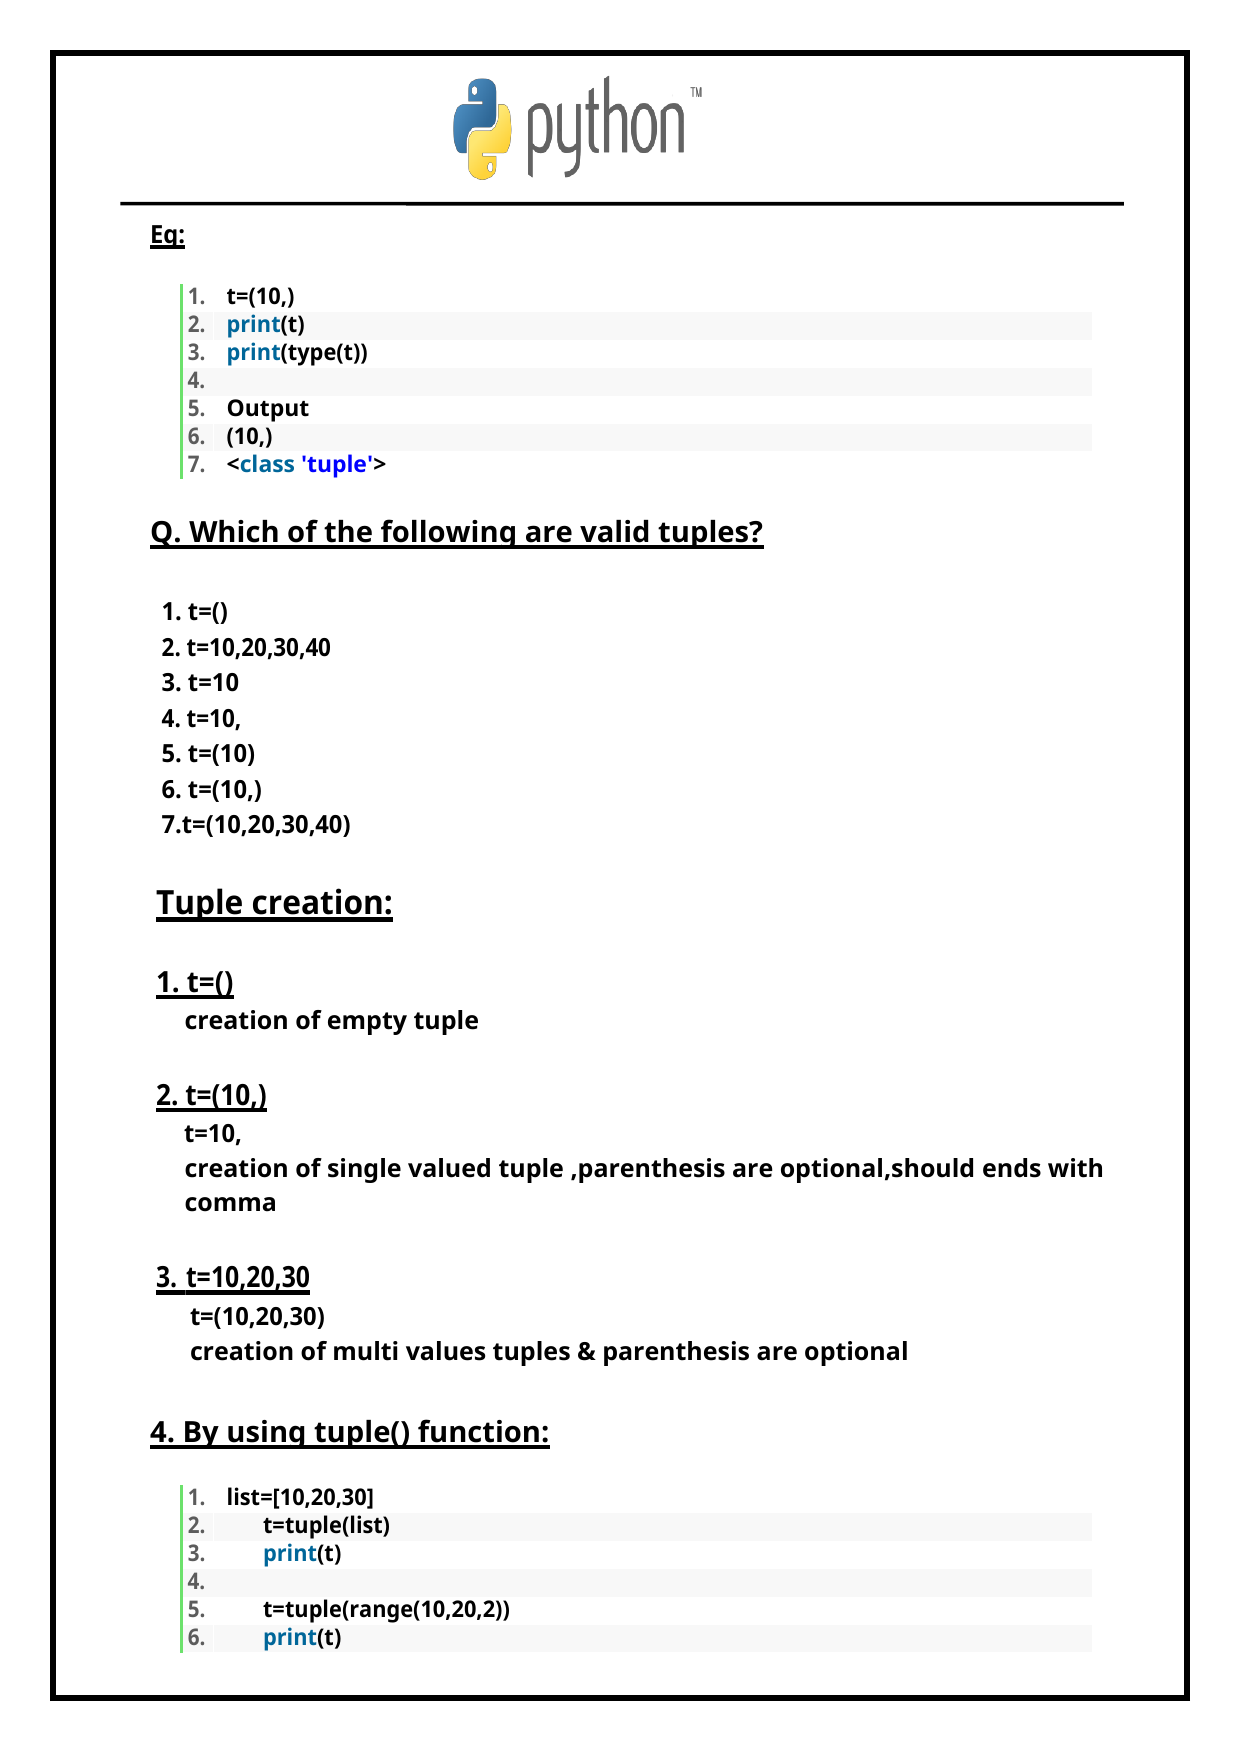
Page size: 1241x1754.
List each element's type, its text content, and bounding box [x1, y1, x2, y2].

subtitle 1. t=() [156, 961, 1117, 1001]
table_cell Output [214, 396, 1092, 424]
text 3. t=10 [161, 665, 1117, 699]
text 4. t=10, [161, 700, 1117, 734]
text t=(10,20,30) [190, 1298, 1117, 1332]
subtitle 4. By using tuple() function: [150, 1411, 1117, 1451]
table_cell 7. [183, 451, 213, 479]
subtitle 3. t=10,20,30 [156, 1257, 1117, 1296]
table_cell 4. [183, 1569, 1092, 1597]
table_cell 5. [183, 396, 213, 424]
text 6. t=(10,) [161, 771, 1117, 806]
table_cell print(type(t)) [214, 340, 1092, 368]
table_cell 6. [183, 424, 213, 451]
table_header t=(10,) [214, 284, 1092, 312]
table_cell 4. [183, 368, 1092, 396]
text creation of single valued tuple ,parenthesis are optional,should ends with comma [184, 1151, 1117, 1219]
text 2. t=10,20,30,40 [161, 629, 1117, 663]
table_cell 2. [183, 312, 213, 340]
table_cell 3. [183, 340, 213, 368]
text Tuple creation: [156, 878, 1117, 924]
subtitle 2. t=(10,) [156, 1074, 1117, 1114]
table_cell (10,) [214, 424, 1092, 451]
table_header 1. [183, 284, 213, 312]
table_cell print(t) [214, 1541, 1092, 1569]
table_cell 6. [183, 1625, 213, 1652]
table_header 1. [183, 1485, 213, 1513]
picture [450, 72, 703, 184]
table_cell t=tuple(list) [214, 1513, 1092, 1541]
text 5. t=(10) [161, 736, 1117, 770]
table_cell <class 'tuple'> [214, 451, 1092, 479]
text t=10, [184, 1116, 1117, 1149]
table_cell print(t) [214, 1625, 1092, 1652]
table_cell 5. [183, 1597, 213, 1624]
text 7.t=(10,20,30,40) [161, 807, 1117, 841]
subtitle Q. Which of the following are valid tuples? [150, 511, 1117, 551]
text Eg: [150, 216, 1117, 250]
table_cell 2. [183, 1513, 213, 1541]
table_cell 3. [183, 1541, 213, 1569]
text creation of empty tuple [184, 1003, 1117, 1037]
text creation of multi values tuples & parenthesis are optional [190, 1334, 1117, 1368]
text 1. t=() [161, 594, 1117, 628]
table_cell t=tuple(range(10,20,2)) [214, 1597, 1092, 1624]
table_cell print(t) [214, 312, 1092, 340]
table_header list=[10,20,30] [214, 1485, 1092, 1513]
